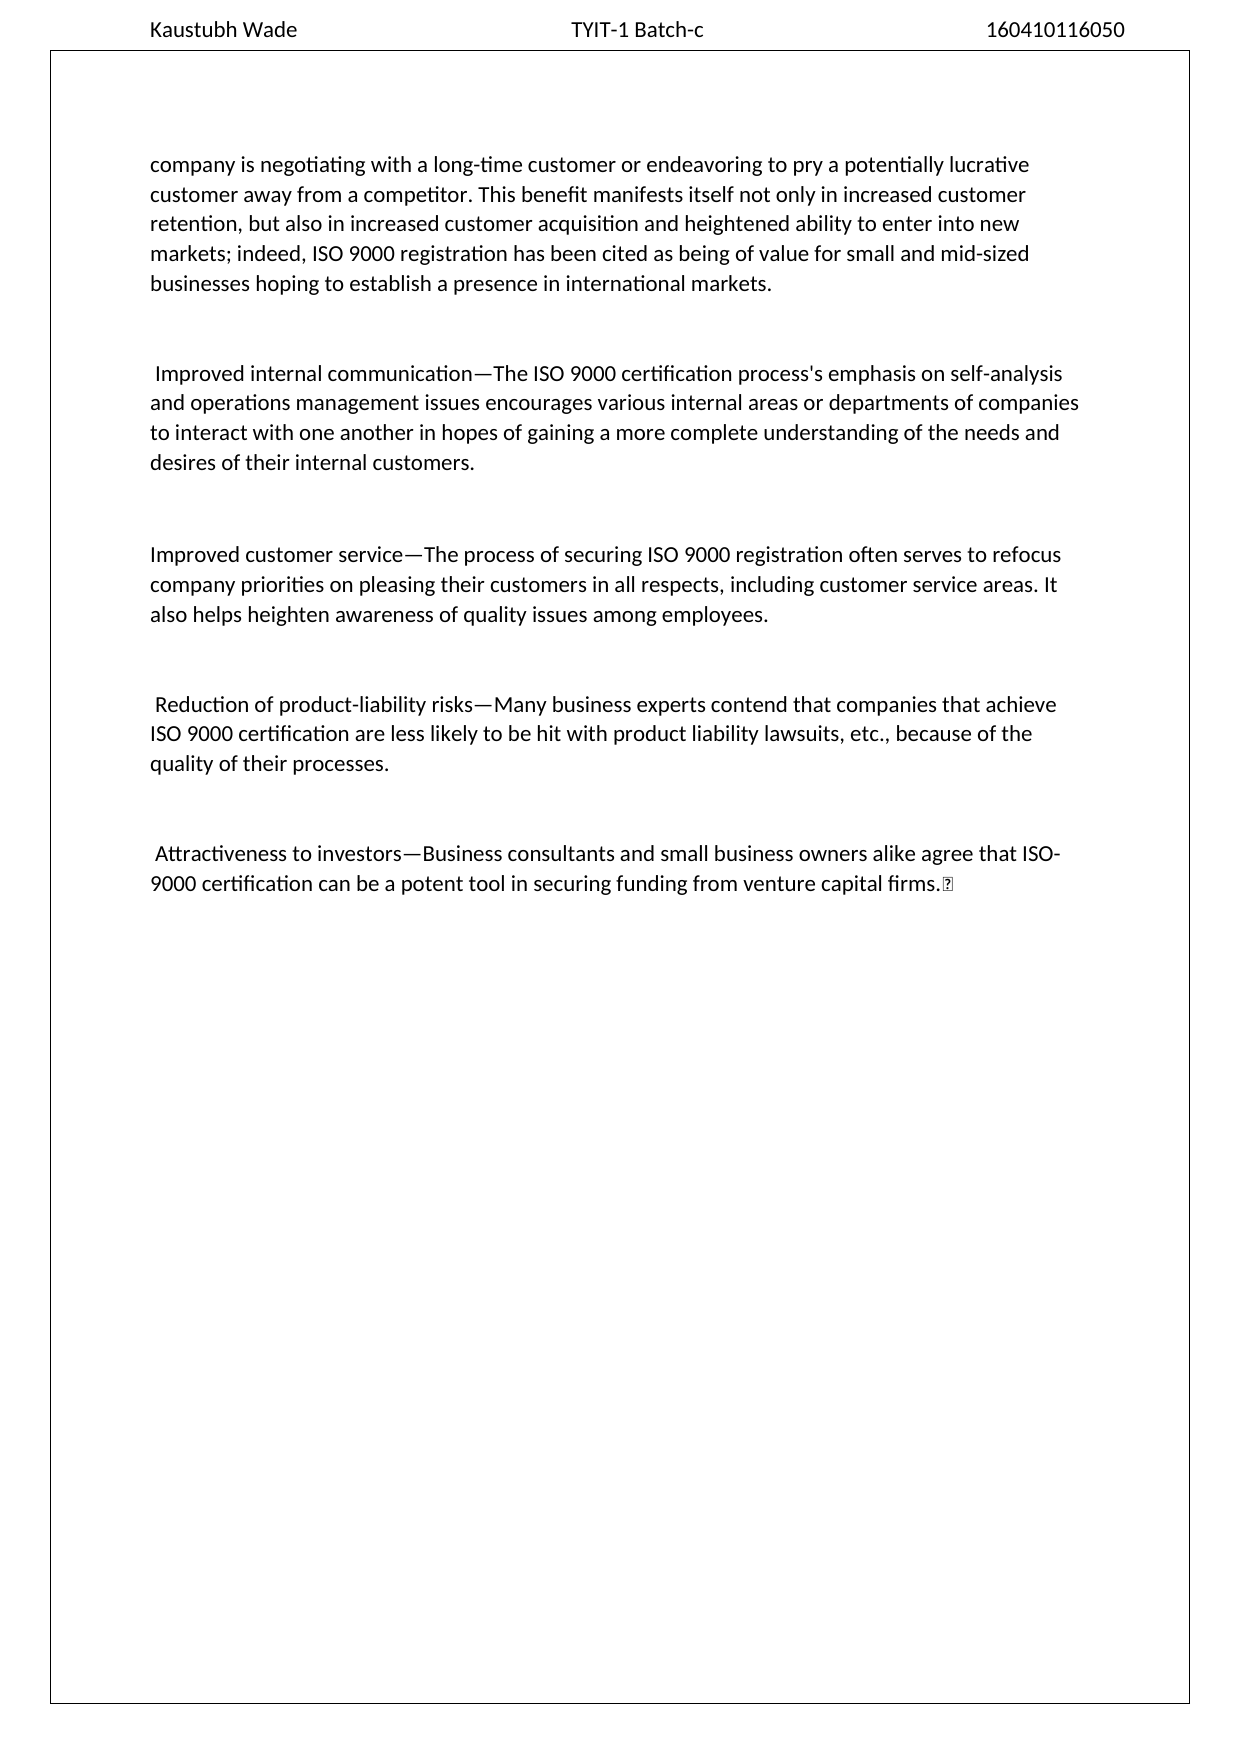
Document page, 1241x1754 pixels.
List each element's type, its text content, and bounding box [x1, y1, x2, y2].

text Improved customer service—The process of securing ISO 9000 registration often serves to refocus company priorities on pleasing their customers in all respects, including customer service areas. It also helps heighten awareness of quality issues among employees. [150, 540, 1090, 628]
text Improved internal communication—The ISO 9000 certification process's emphasis on self-analysis and operations management issues encourages various internal areas or departments of companies to interact with one another in hopes of gaining a more complete understanding of the needs and desires of their internal customers. [150, 359, 1090, 476]
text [150, 150, 1090, 297]
text Attractiveness to investors—Business consultants and small business owners alike agree that ISO-9000 certification can be a potent tool in securing funding from venture capital firms. [150, 839, 1090, 897]
text Reduction of product-liability risks—Many business experts contend that companies that achieve ISO 9000 certification are less likely to be hit with product liability lawsuits, etc., because of the quality of their processes. [150, 690, 1090, 777]
